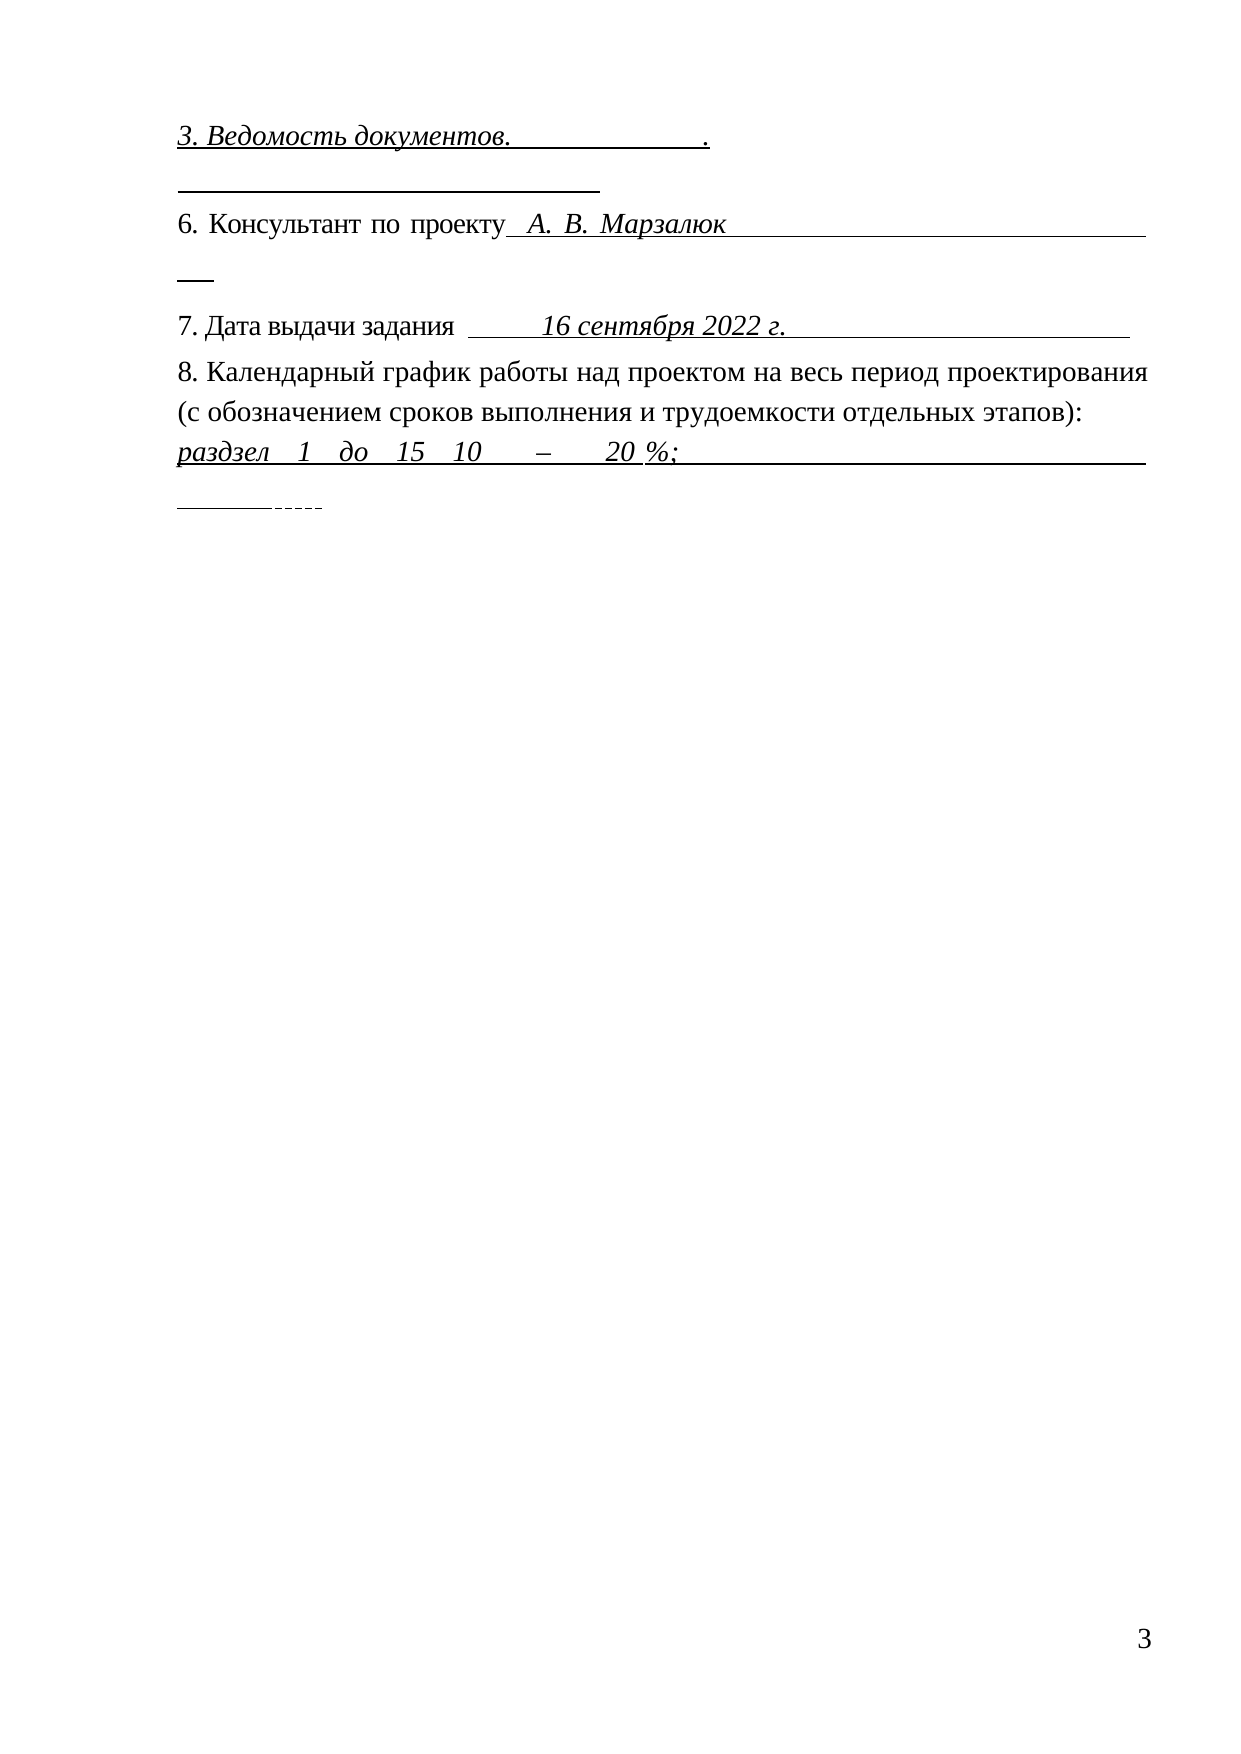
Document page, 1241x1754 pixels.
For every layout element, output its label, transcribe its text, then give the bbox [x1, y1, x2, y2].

text 6. Консультант по проекту А. В. Марзалюк––––––––––––––––––––––––– ––– – [177, 207, 1148, 284]
text раздзел 1 до 15 10 – 20 %;–––––––––––––––––––––––––––––––– –––––– [177, 434, 1149, 512]
text 3. Ведомость документов. . ––––––––––––––––––––––––––––– [177, 118, 1149, 196]
text 8. Календарный график работы над проектом на весь период проектирования (с обозначением сроков выполнения и трудоемкости отдельных этапов): [177, 354, 1149, 427]
text 7. Дата выдачи задания –––––16 сентября 2022 г. –––––––––––––––––– –– [177, 308, 1152, 341]
